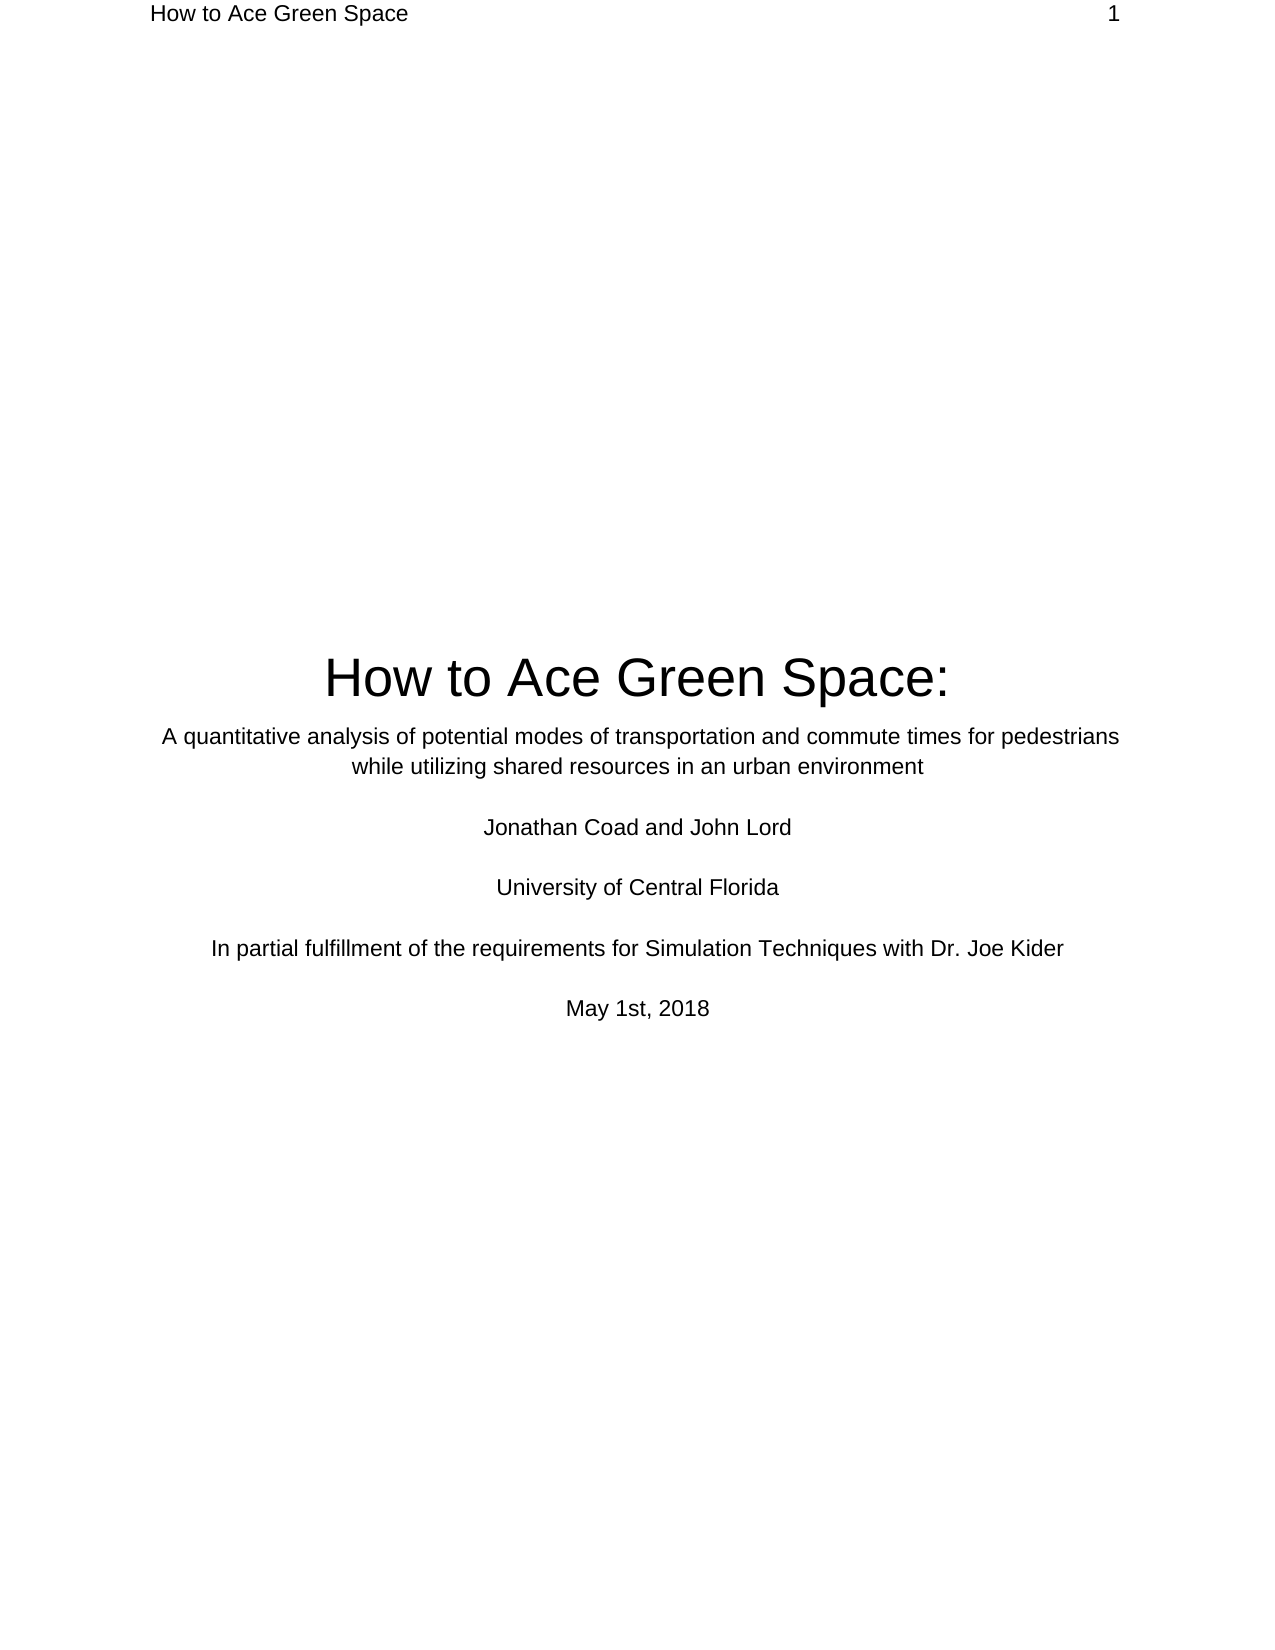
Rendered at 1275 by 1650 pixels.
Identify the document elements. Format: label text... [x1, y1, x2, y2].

text A quantitative analysis of potential modes of transportation and commute times for pedestrians while utilizing shared resources in an urban environment [150, 723, 1125, 780]
text Jonathan Coad and John Lord [150, 814, 1125, 840]
text In partial fulfillment of the requirements for Simulation Techniques with Dr. Joe Kider [150, 934, 1125, 961]
text May 1st, 2018 [150, 995, 1125, 1021]
title How to Ace Green Space: [150, 645, 1125, 708]
text University of Central Florida [150, 874, 1125, 901]
